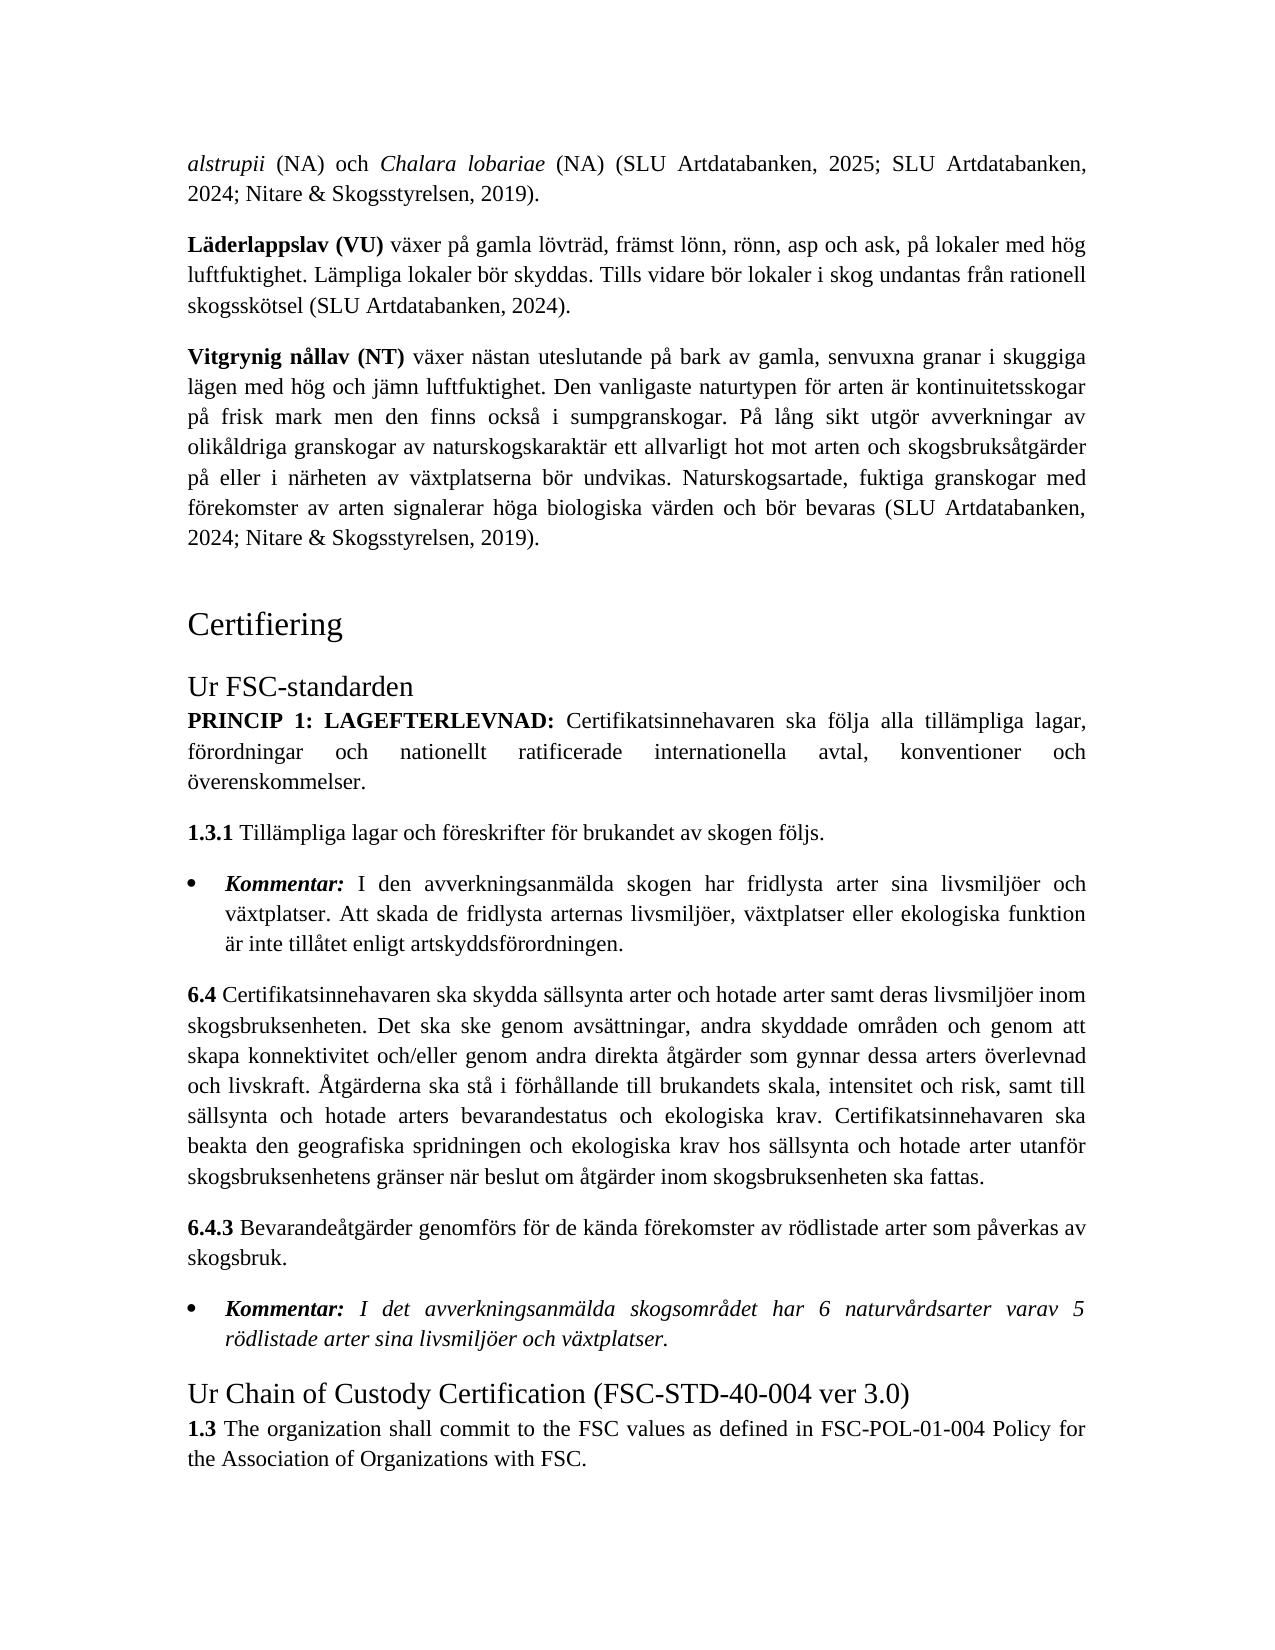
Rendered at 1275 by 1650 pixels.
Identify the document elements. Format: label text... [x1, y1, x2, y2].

subtitle Ur Chain of Custody Certification (FSC-STD-40-004 ver 3.0) [187, 1376, 1087, 1410]
subtitle Ur FSC-standarden [187, 669, 1087, 703]
text Vitgrynig nållav (NT) växer nästan uteslutande på bark av gamla, senvuxna granar i skuggiga lägen med hög och jämn luftfuktighet. Den vanligaste naturtypen för arten är kontinuitetsskogar på frisk mark men den finns också i sumpgranskogar. På lång sikt utgör avverkningar av olikåldriga granskogar av naturskogskaraktär ett allvarligt hot mot arten och skogsbruksåtgärder på eller i närheten av växtplatserna bör undvikas. Naturskogsartade, fuktiga granskogar med förekomster av arten signalerar höga biologiska värden och bör bevaras (SLU Artdatabanken, 2024; Nitare & Skogsstyrelsen, 2019). [187, 343, 1087, 550]
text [187, 150, 1087, 207]
text PRINCIP 1: LAGEFTERLEVNAD: Certifikatsinnehavaren ska följa alla tillämpliga lagar, förordningar och nationellt ratificerade internationella avtal, konventioner och överenskommelser. [187, 708, 1087, 794]
text 6.4.3 Bevarandeåtgärder genomförs för de kända förekomster av rödlistade arter som påverkas av skogsbruk. [187, 1214, 1087, 1270]
text 1.3 The organization shall commit to the FSC values as defined in FSC-POL-01-004 Policy for the Association of Organizations with FSC. [187, 1415, 1087, 1471]
text Läderlappslav (VU) växer på gamla lövträd, främst lönn, rönn, asp och ask, på lokaler med hög luftfuktighet. Lämpliga lokaler bör skyddas. Tills vidare bör lokaler i skog undantas från rationell skogsskötsel (SLU Artdatabanken, 2024). [187, 231, 1087, 318]
text 6.4 Certifikatsinnehavaren ska skydda sällsynta arter och hotade arter samt deras livsmiljöer inom skogsbruksenheten. Det ska ske genom avsättningar, andra skyddade områden och genom att skapa konnektivitet och/eller genom andra direkta åtgärder som gynnar dessa arters överlevnad och livskraft. Åtgärderna ska stå i förhållande till brukandets skala, intensitet och risk, samt till sällsynta och hotade arters bevarandestatus och ekologiska krav. Certifikatsinnehavaren ska beakta den geografiska spridningen och ekologiska krav hos sällsynta och hotade arter utanför skogsbruksenhetens gränser när beslut om åtgärder inom skogsbruksenheten ska fattas. [187, 982, 1087, 1189]
list Kommentar: I det avverkningsanmälda skogsområdet har 6 naturvårdsarter varav 5 rödlistade arter sina livsmiljöer och växtplatser. [187, 1295, 1087, 1352]
list Kommentar: I den avverkningsanmälda skogen har fridlysta arter sina livsmiljöer och växtplatser. Att skada de fridlysta arternas livsmiljöer, växtplatser eller ekologiska funktion är inte tillåtet enligt artskyddsförordningen. [187, 870, 1087, 957]
subtitle Certifiering [187, 604, 1087, 642]
text 1.3.1 Tillämpliga lagar och föreskrifter för brukandet av skogen följs. [187, 819, 1087, 845]
